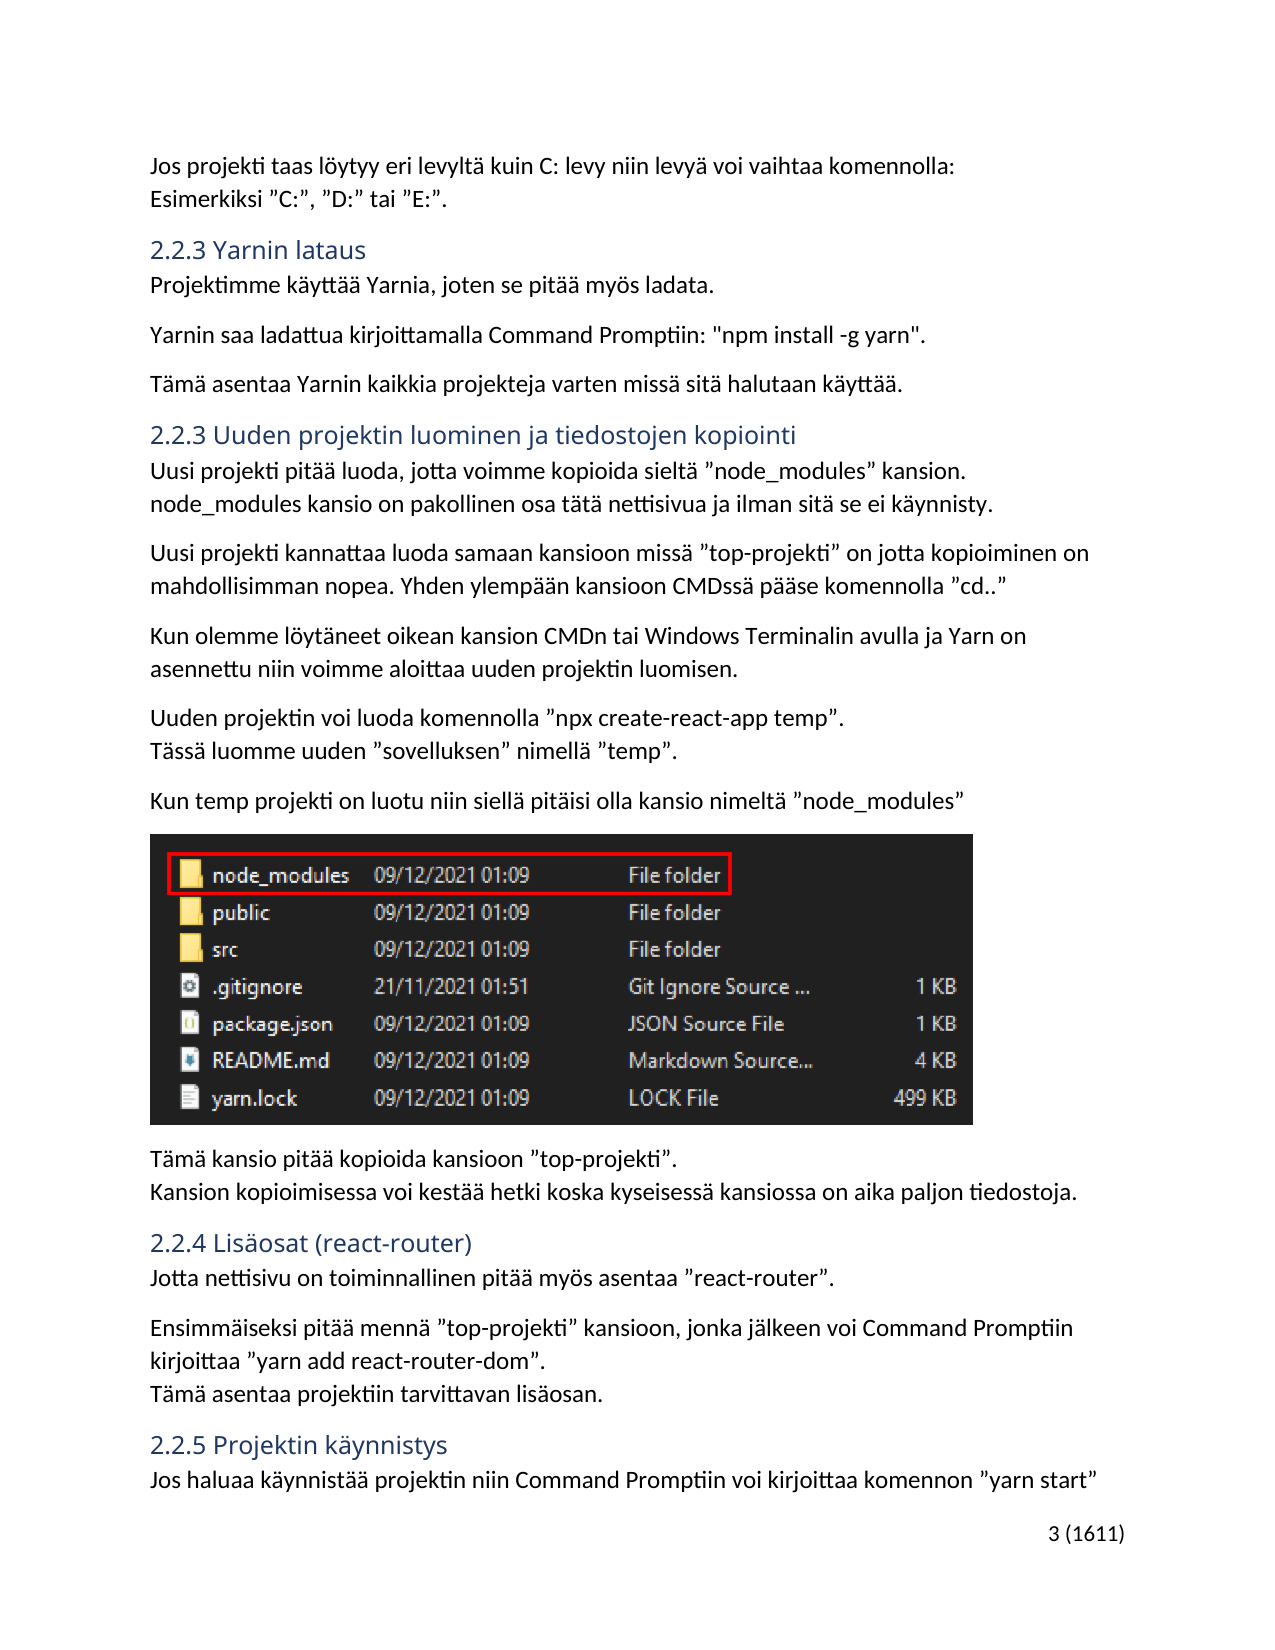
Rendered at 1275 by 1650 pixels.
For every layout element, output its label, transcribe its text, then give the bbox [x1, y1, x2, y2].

text Uusi projekti pitää luoda, jotta voimme kopioida sieltä ”node_modules” kansion. node_modules kansio on pakollinen osa tätä nettisivua ja ilman sitä se ei käynnisty. [150, 455, 1125, 518]
text Projektimme käyttää Yarnia, joten se pitää myös ladata. [150, 269, 1125, 300]
text Tämä kansio pitää kopioida kansioon ”top-projekti”. Kansion kopioimisessa voi kestää hetki koska kyseisessä kansiossa on aika paljon tiedostoja. [150, 1143, 1125, 1207]
text Kun olemme löytäneet oikean kansion CMDn tai Windows Terminalin avulla ja Yarn on asennettu niin voimme aloittaa uuden projektin luomisen. [150, 620, 1125, 683]
subtitle 2.2.5 Projektin käynnistys [150, 1428, 1125, 1462]
text Jotta nettisivu on toiminnallinen pitää myös asentaa ”react-router”. [150, 1263, 1125, 1293]
text Tämä asentaa Yarnin kaikkia projekteja varten missä sitä halutaan käyttää. [150, 368, 1125, 399]
subtitle 2.2.4 Lisäosat (react-router) [150, 1226, 1125, 1260]
text Uuden projektin voi luoda komennolla ”npx create-react-app temp”. Tässä luomme uuden ”sovelluksen” nimellä ”temp”. [150, 702, 1125, 766]
text Yarnin saa ladattua kirjoittamalla Command Promptiin: "npm install -g yarn". [150, 319, 1125, 349]
subtitle 2.2.3 Yarnin lataus [150, 232, 1125, 267]
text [150, 150, 1125, 213]
text Uusi projekti kannattaa luoda samaan kansioon missä ”top-projekti” on jotta kopioiminen on mahdollisimman nopea. Yhden ylempään kansioon CMDssä pääse komennolla ”cd..” [150, 537, 1125, 601]
text Ensimmäiseksi pitää mennä ”top-projekti” kansioon, jonka jälkeen voi Command Promptiin kirjoittaa ”yarn add react-router-dom”. Tämä asentaa projektiin tarvittavan lisäosan. [150, 1312, 1125, 1408]
subtitle 2.2.3 Uuden projektin luominen ja tiedostojen kopiointi [150, 418, 1125, 452]
text Kun temp projekti on luotu niin siellä pitäisi olla kansio nimeltä ”node_modules” [150, 785, 1125, 815]
picture [150, 834, 973, 1125]
text Jos haluaa käynnistää projektin niin Command Promptiin voi kirjoittaa komennon ”yarn start” [150, 1464, 1125, 1495]
